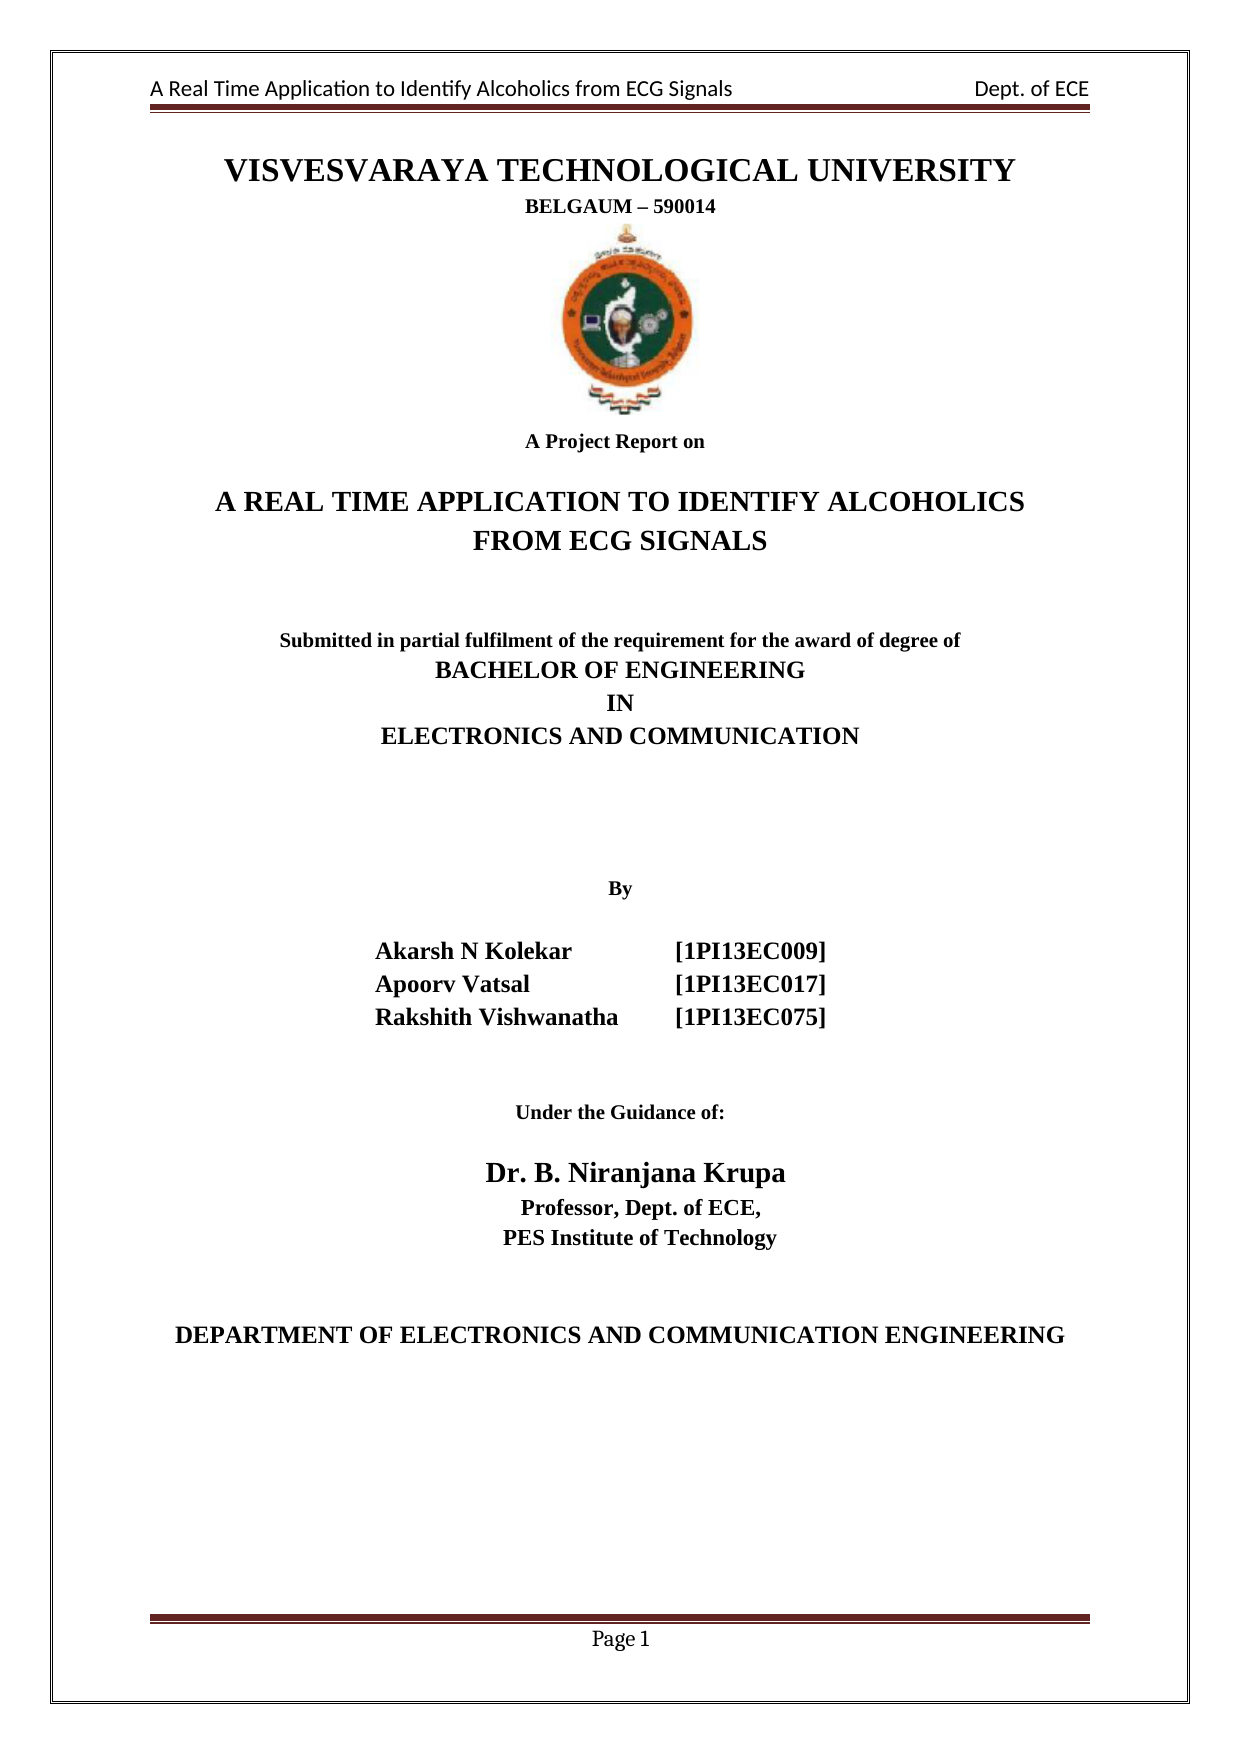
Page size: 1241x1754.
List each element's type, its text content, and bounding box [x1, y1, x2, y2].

text Submitted in partial fulfilment of the requirement for the award of degree of [150, 628, 1090, 652]
text Professor, Dept. of ECE, [150, 1194, 1090, 1220]
text Apoorv Vatsal [1PI13EC017] [300, 969, 1090, 998]
text Dr. B. Niranjana Krupa [150, 1155, 1090, 1189]
text Akarsh N Kolekar [1PI13EC009] [300, 936, 1090, 965]
text BELGAUM – 590014 [150, 194, 1090, 218]
text A Project Report on [150, 429, 1090, 453]
text A REAL TIME APPLICATION TO IDENTIFY ALCOHOLICS [150, 484, 1090, 518]
text Under the Guidance of: [150, 1100, 1090, 1124]
text By [150, 876, 1090, 900]
text FROM ECG SIGNALS [150, 523, 1090, 557]
text BACHELOR OF ENGINEERING [150, 655, 1090, 684]
text ELECTRONICS AND COMMUNICATION [150, 721, 1090, 750]
text Rakshith Vishwanatha [1PI13EC075] [300, 1002, 1090, 1031]
text DEPARTMENT OF ELECTRONICS AND COMMUNICATION ENGINEERING [150, 1320, 1090, 1349]
picture [535, 221, 705, 426]
text VISVESVARAYA TECHNOLOGICAL UNIVERSITY [150, 150, 1090, 188]
text PES Institute of Technology [150, 1224, 1090, 1250]
text IN [150, 688, 1090, 717]
